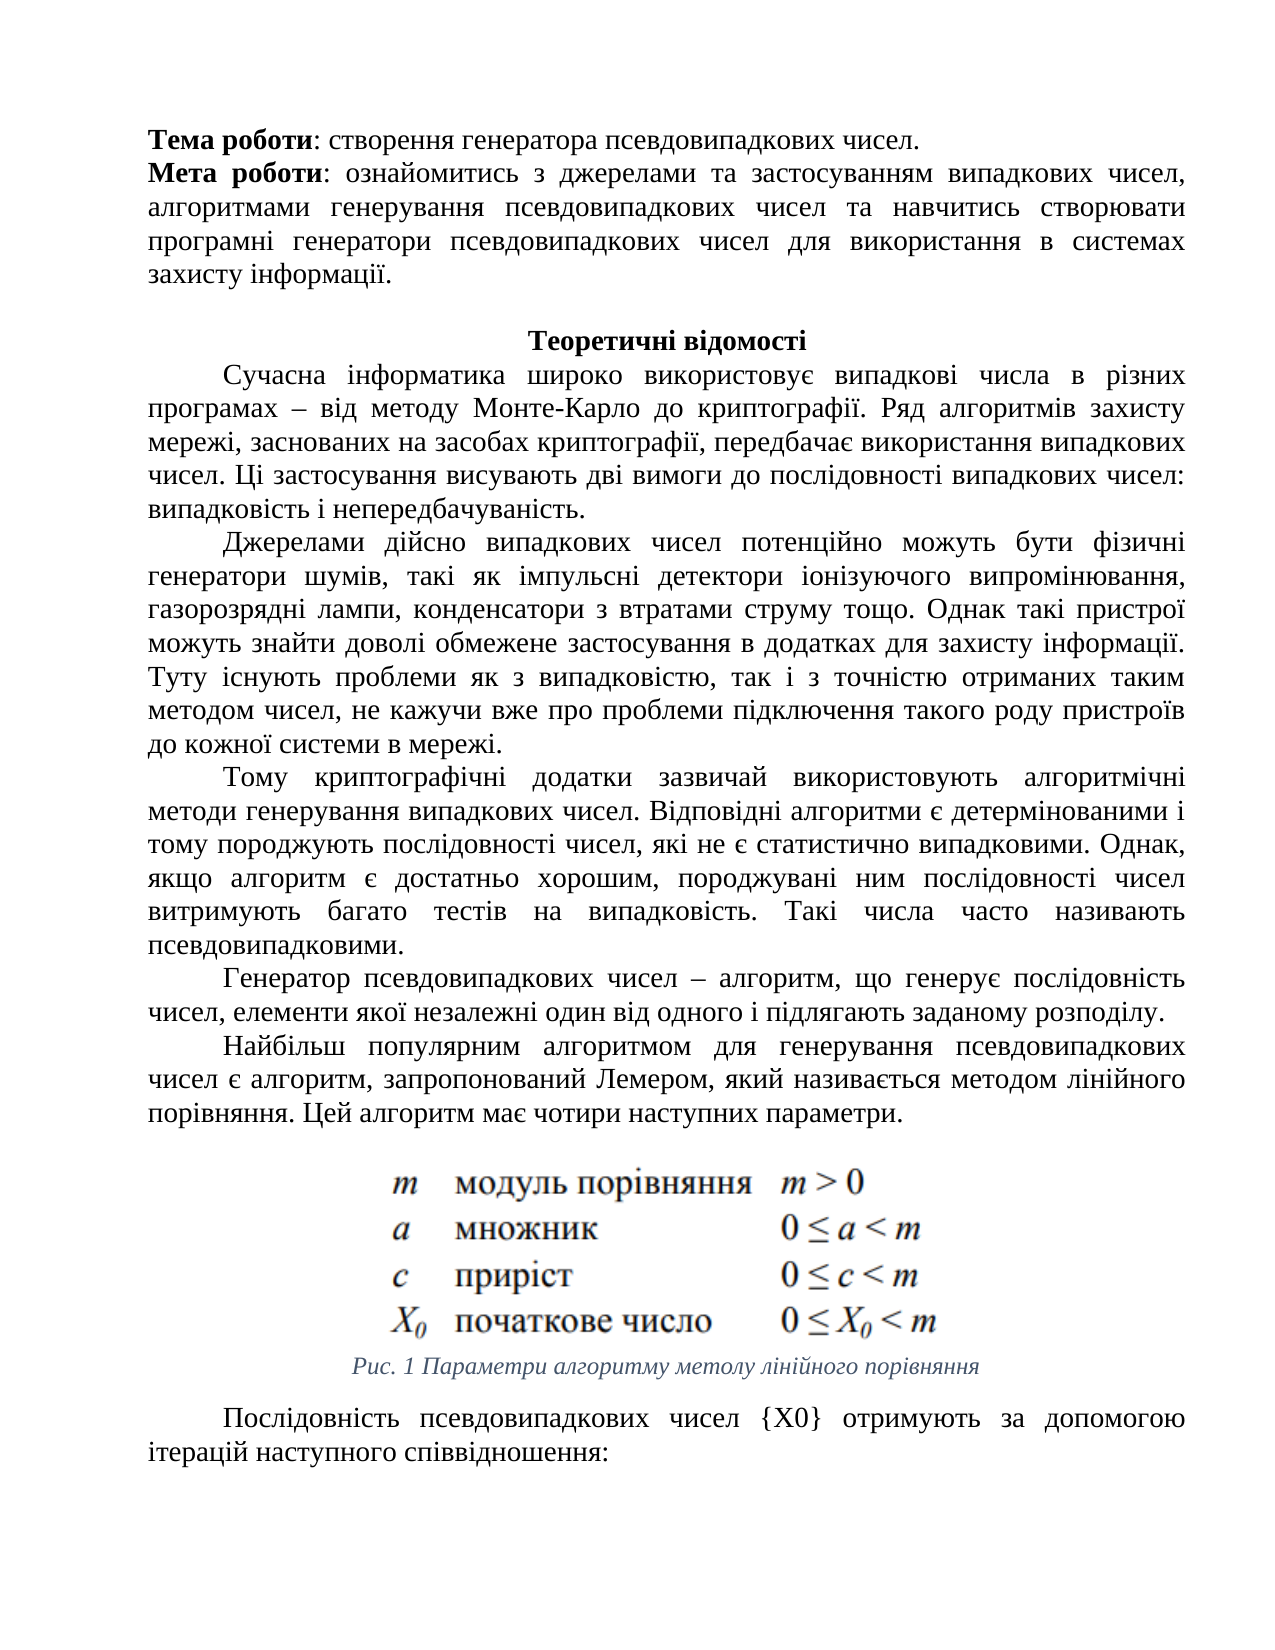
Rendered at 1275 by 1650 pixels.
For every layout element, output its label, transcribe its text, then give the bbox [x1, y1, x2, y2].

text Генератор псевдовипадкових чисел – алгоритм, що генерує послідовність чисел, елементи якої незалежні один від одного і підлягають заданому розподілу. [148, 961, 1186, 1028]
text Найбільш популярним алгоритмом для генерування псевдовипадкових чисел є алгоритм, запропонований Лемером, який називається методом лінійного порівняння. Цей алгоритм має чотири наступних параметри. [148, 1028, 1186, 1128]
text Тому криптографічні додатки зазвичай використовують алгоритмічні методи генерування випадкових чисел. Відповідні алгоритми є детермінованими і тому породжують послідовності чисел, які не є статистично випадковими. Однак, якщо алгоритм є достатньо хорошим, породжувані ним послідовності чисел витримують багато тестів на випадковість. Такі числа часто називають псевдовипадковими. [148, 759, 1186, 961]
text Послідовність псевдовипадкових чисел {X0} отримують за допомогою ітерацій наступного співвідношення: [148, 1401, 1186, 1468]
text Теоретичні відомості [148, 323, 1186, 357]
text Мета роботи: ознайомитись з джерелами та застосуванням випадкових чисел, алгоритмами генерування псевдовипадкових чисел та навчитись створювати програмні генератори псевдовипадкових чисел для використання в системах захисту інформації. [148, 156, 1186, 290]
picture [378, 1161, 956, 1351]
text Тема роботи: створення генератора псевдовипадкових чисел. [148, 88, 1186, 156]
text Сучасна інформатика широко використовує випадкові числа в різних програмах – від методу Монте-Карло до криптографії. Ряд алгоритмів захисту мережі, заснованих на засобах криптографії, передбачає використання випадкових чисел. Ці застосування висувають дві вимоги до послідовності випадкових чисел: випадковість і непередбачуваність. [148, 357, 1186, 524]
text Джерелами дійсно випадкових чисел потенційно можуть бути фізичні генератори шумів, такі як імпульсні детектори іонізуючого випромінювання, газорозрядні лампи, конденсатори з втратами струму тощо. Однак такі пристрої можуть знайти доволі обмежене застосування в додатках для захисту інформації. Туту існують проблеми як з випадковістю, так і з точністю отриманих таким методом чисел, не кажучи вже про проблеми підключення такого роду пристроїв до кожної системи в мережі. [148, 524, 1186, 759]
text Рис. 1 Параметри алгоритму метолу лінійного порівняння [148, 1351, 1186, 1380]
